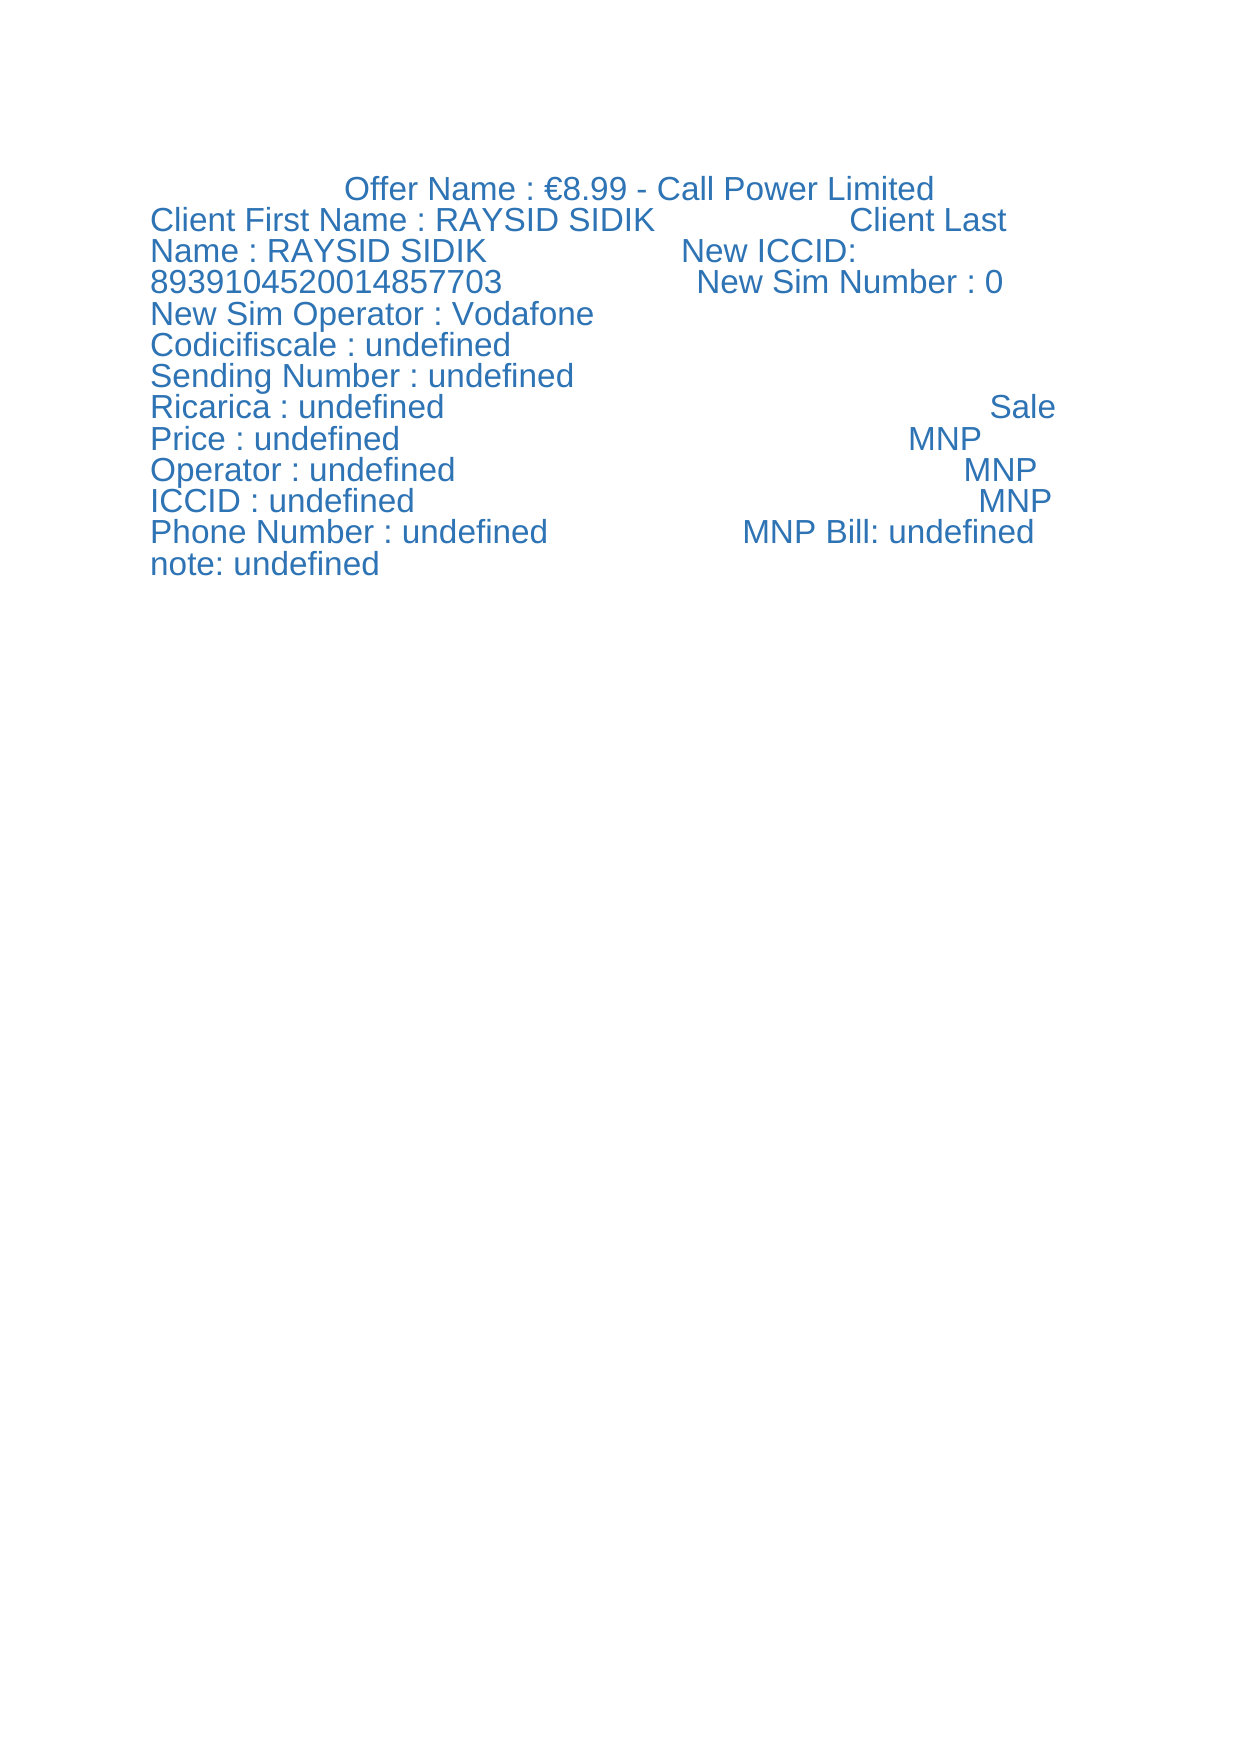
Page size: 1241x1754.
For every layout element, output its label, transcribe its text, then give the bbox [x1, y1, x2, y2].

subtitle Offer Name : €8.99 - Call Power Limited Client First Name : RAYSID SIDIK Client Last Name : RAYSID SIDIK New ICCID: 8939104520014857703 New Sim Number : 0 New Sim Operator : Vodafone Codicifiscale : undefined Sending Number : undefined Ricarica : undefined Sale Price : undefined MNP Operator : undefined MNP ICCID : undefined MNP Phone Number : undefined MNP Bill: undefined note: undefined [150, 175, 1090, 581]
